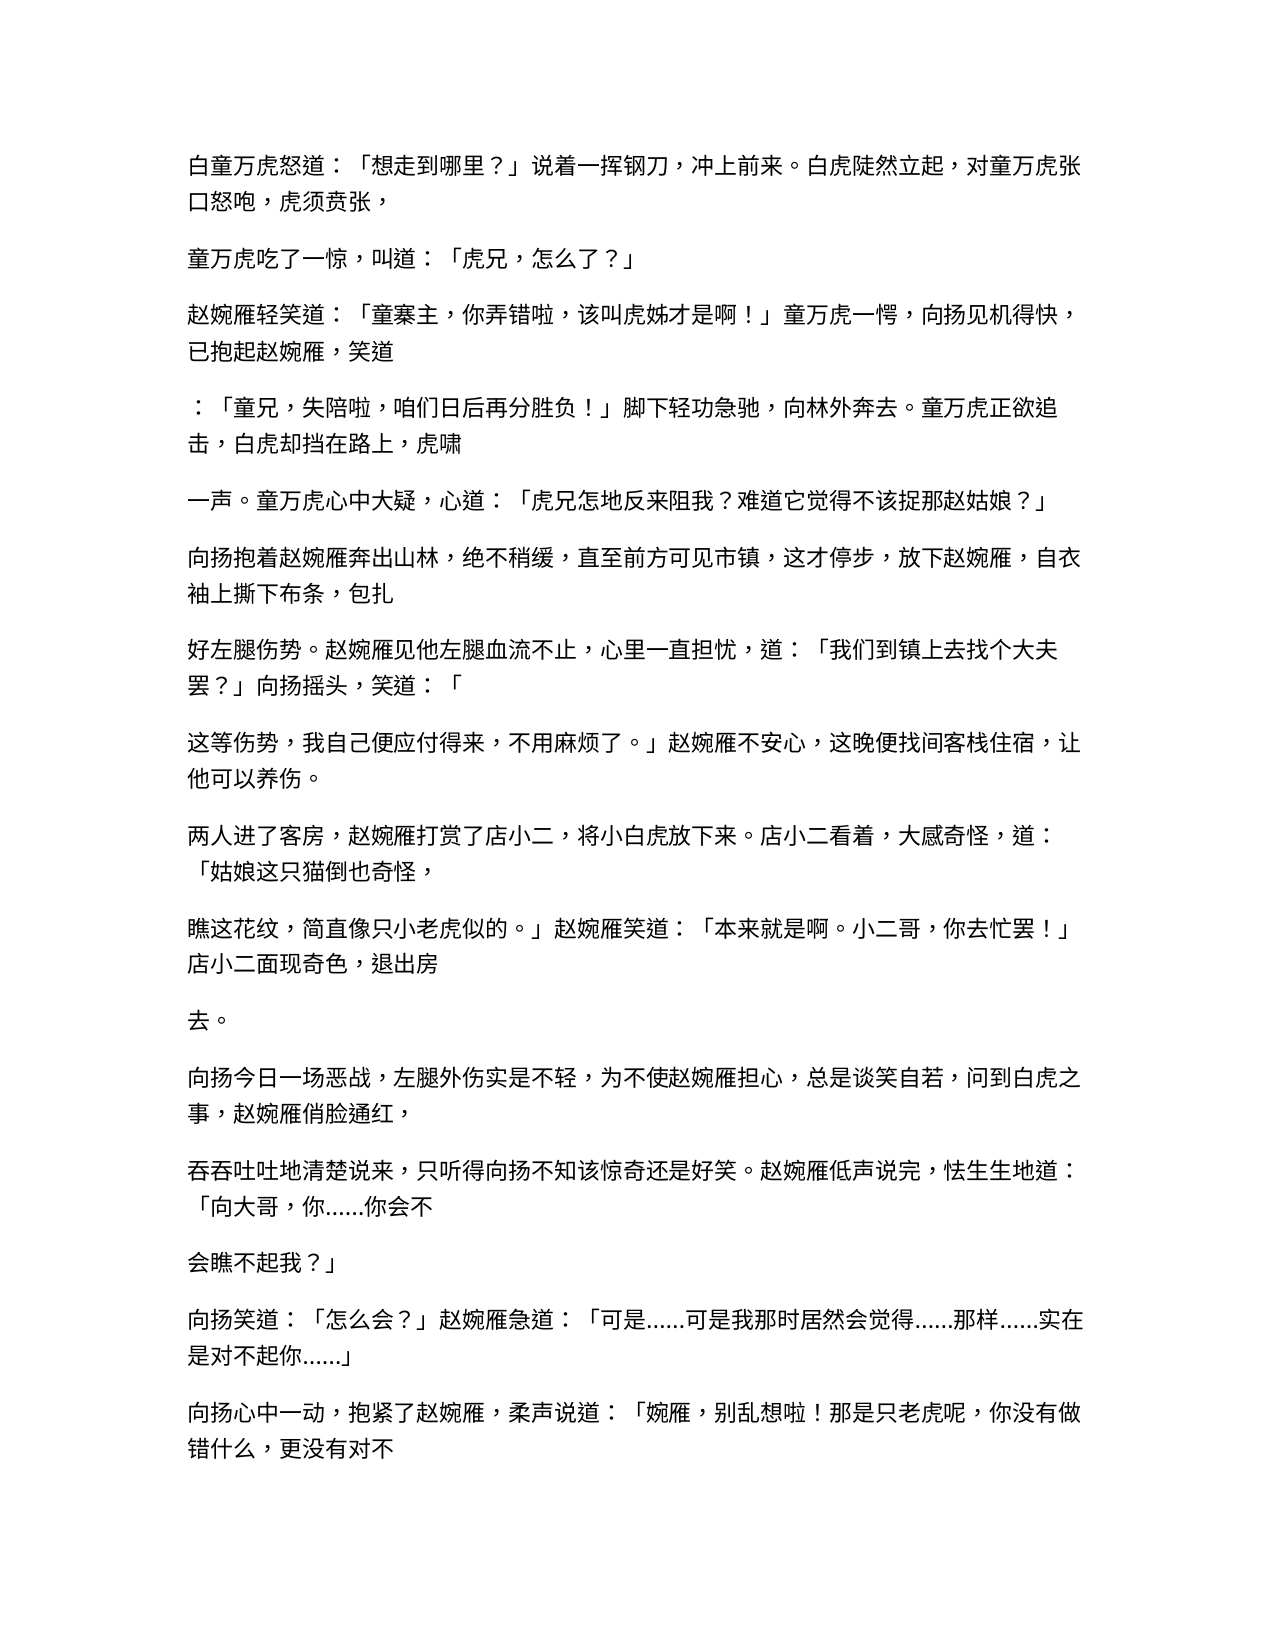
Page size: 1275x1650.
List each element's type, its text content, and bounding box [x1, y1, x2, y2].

text 去。 [187, 1005, 1087, 1036]
text 瞧这花纹，简直像只小老虎似的。」赵婉雁笑道：「本来就是啊。小二哥，你去忙罢！」店小二面现奇色，退出房 [187, 912, 1087, 980]
text 好左腿伤势。赵婉雁见他左腿血流不止，心里一直担忧，道：「我们到镇上去找个大夫罢？」向扬摇头，笑道：「 [187, 634, 1087, 702]
text 一声。童万虎心中大疑，心道：「虎兄怎地反来阻我？难道它觉得不该捉那赵姑娘？」 [187, 485, 1087, 516]
text ：「童兄，失陪啦，咱们日后再分胜负！」脚下轻功急驰，向林外奔去。童万虎正欲追击，白虎却挡在路上，虎啸 [187, 392, 1087, 459]
text 会瞧不起我？」 [187, 1247, 1087, 1279]
text 童万虎吃了一惊，叫道：「虎兄，怎么了？」 [187, 243, 1087, 274]
text 向扬今日一场恶战，左腿外伤实是不轻，为不使赵婉雁担心，总是谈笑自若，问到白虎之事，赵婉雁俏脸通红， [187, 1062, 1087, 1129]
text 两人进了客房，赵婉雁打赏了店小二，将小白虎放下来。店小二看着，大感奇怪，道：「姑娘这只猫倒也奇怪， [187, 820, 1087, 887]
text 赵婉雁轻笑道：「童寨主，你弄错啦，该叫虎姊才是啊！」童万虎一愕，向扬见机得快，已抱起赵婉雁，笑道 [187, 299, 1087, 367]
text 这等伤势，我自己便应付得来，不用麻烦了。」赵婉雁不安心，这晚便找间客栈住宿，让他可以养伤。 [187, 727, 1087, 794]
text 向扬心中一动，抱紧了赵婉雁，柔声说道：「婉雁，别乱想啦！那是只老虎呢，你没有做错什么，更没有对不 [187, 1397, 1087, 1464]
text 吞吞吐吐地清楚说来，只听得向扬不知该惊奇还是好笑。赵婉雁低声说完，怯生生地道：「向大哥，你……你会不 [187, 1155, 1087, 1222]
text 向扬笑道：「怎么会？」赵婉雁急道：「可是……可是我那时居然会觉得……那样……实在是对不起你……」 [187, 1304, 1087, 1371]
text 向扬抱着赵婉雁奔出山林，绝不稍缓，直至前方可见市镇，这才停步，放下赵婉雁，自衣袖上撕下布条，包扎 [187, 542, 1087, 609]
text 白童万虎怒道：「想走到哪里？」说着一挥钢刀，冲上前来。白虎陡然立起，对童万虎张口怒咆，虎须贲张， [187, 150, 1087, 217]
